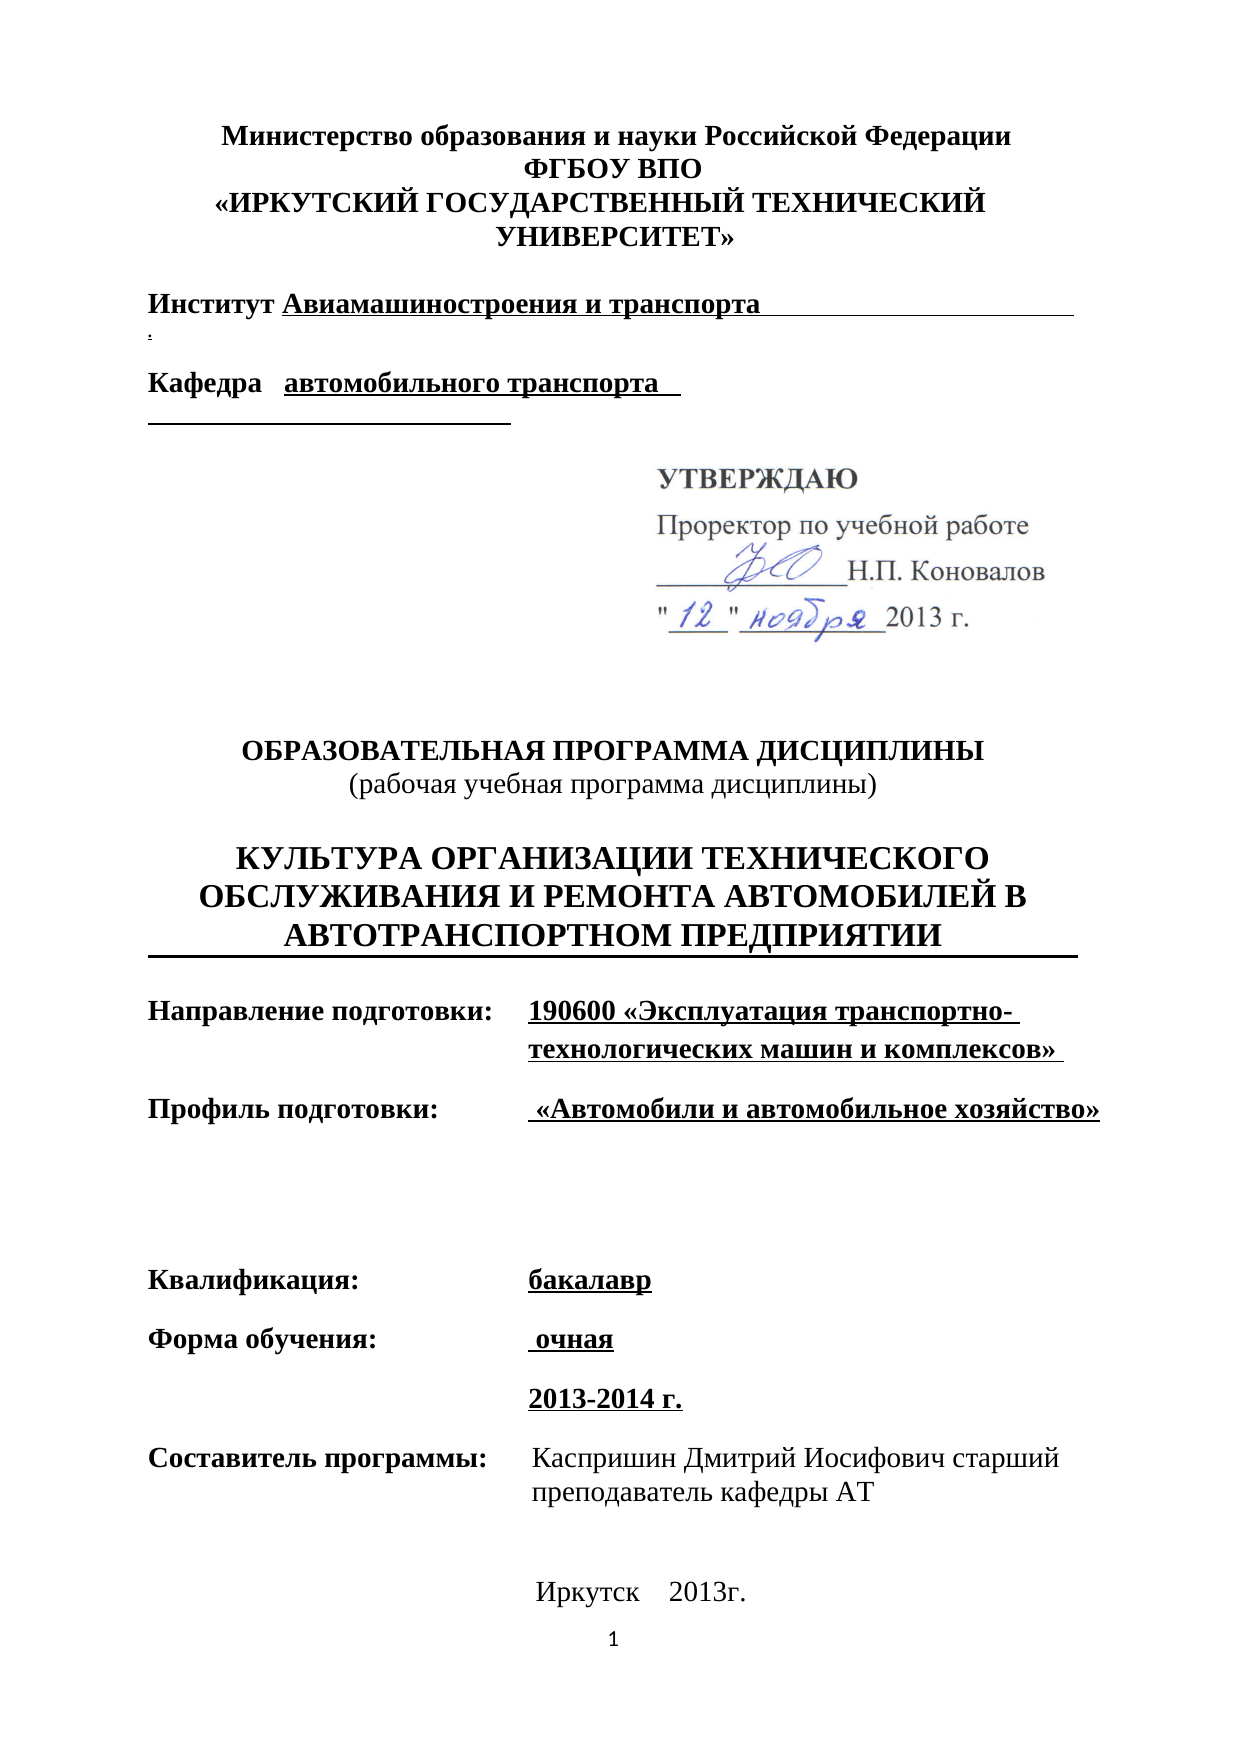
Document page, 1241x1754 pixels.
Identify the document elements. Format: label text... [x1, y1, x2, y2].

text (рабочая учебная программа дисциплины) [148, 766, 1078, 800]
table_header [588, 427, 1112, 699]
text образовательная программа дисциплины [148, 733, 1078, 766]
text ФГБОУ ВПО [148, 152, 1078, 185]
table_cell бакалавр очная 2013-2014 г. [517, 1262, 1122, 1439]
table_cell Квалификация: Форма обучения: [137, 1262, 516, 1439]
text Иркутск 2013г. [204, 1574, 1078, 1608]
table_header 190600 «Эксплуатация транспортно- технологических машин и комплексов» [517, 993, 1122, 1090]
text Министерство образования и науки Российской Федерации [148, 118, 1078, 152]
text Составитель программы: Каспришин Дмитрий Иосифович старший преподаватель кафедры АТ [148, 1440, 1078, 1507]
table_header Направление подготовки: [137, 993, 516, 1090]
text КУЛЬТУРА ОРГАНИЗАЦИИ ТЕХНИЧЕСКОГО ОБСЛУЖИВАНИЯ И РЕМОНТА АВТОМОБИЛЕЙ В АВТОТРАНСПОРТНОМ ПРЕДПРИЯТИИ [148, 838, 1078, 955]
text «Иркутский государственный технический университет» [118, 185, 1082, 252]
text Институт Авиамашиностроения и транспорта . [148, 286, 1078, 341]
picture [621, 426, 1070, 666]
text Кафедра автомобильного транспорта [148, 365, 1078, 398]
table_cell «Автомобили и автомобильное хозяйство» [517, 1091, 1122, 1261]
table_cell Профиль подготовки: [137, 1091, 516, 1261]
